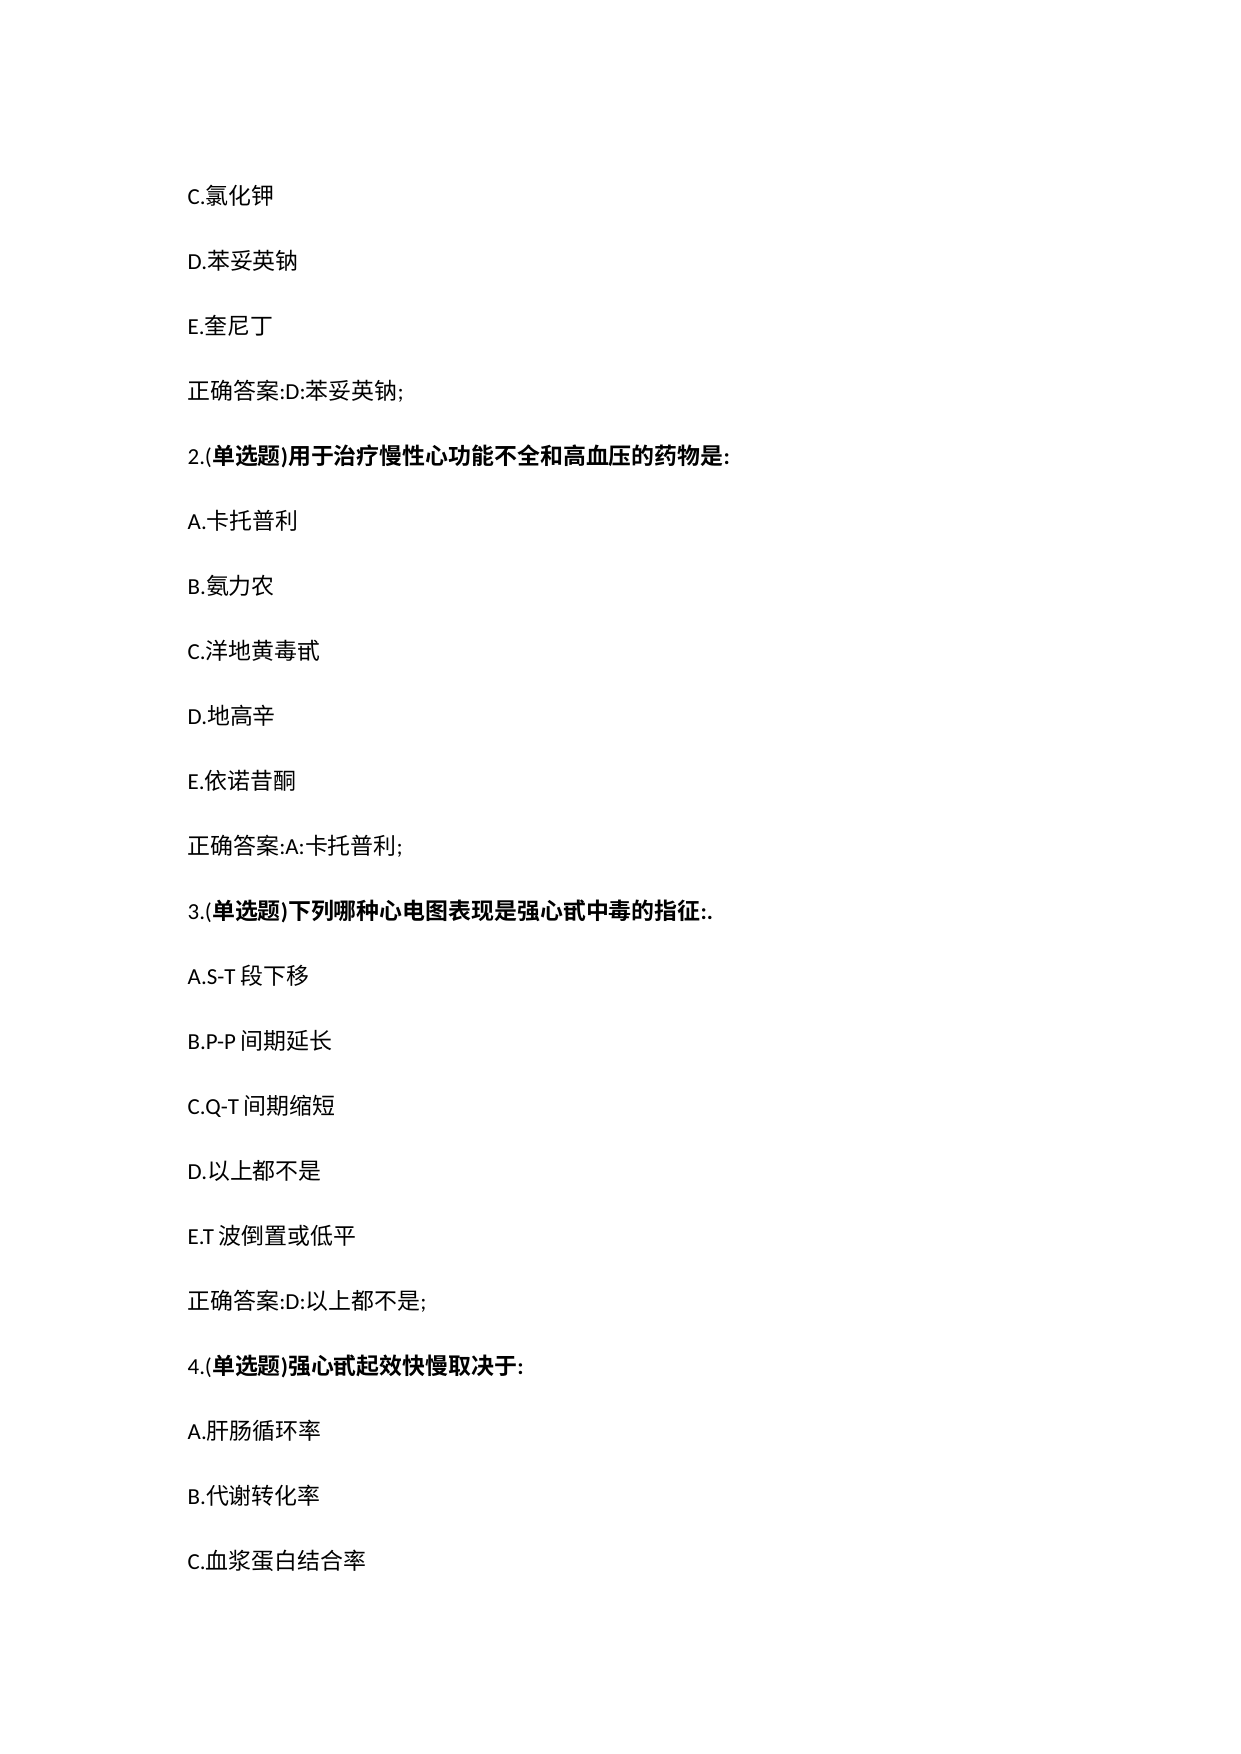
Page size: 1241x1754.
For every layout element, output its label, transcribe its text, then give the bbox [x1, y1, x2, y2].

text D.地高辛 [187, 682, 1053, 747]
text 正确答案:A:卡托普利; [187, 812, 1053, 877]
text E.奎尼丁 [187, 292, 1053, 357]
text 正确答案:D:以上都不是; [187, 1267, 1053, 1332]
text E.T波倒置或低平 [187, 1202, 1053, 1267]
text A.卡托普利 [187, 487, 1053, 552]
text 3.(单选题)下列哪种心电图表现是强心甙中毒的指征:. [187, 877, 1053, 942]
text B.P-P间期延长 [187, 1007, 1053, 1072]
text B.代谢转化率 [187, 1462, 1053, 1527]
text 2.(单选题)用于治疗慢性心功能不全和高血压的药物是: [187, 422, 1053, 487]
text C.Q-T间期缩短 [187, 1072, 1053, 1137]
text 正确答案:D:苯妥英钠; [187, 357, 1053, 422]
text C.洋地黄毒甙 [187, 617, 1053, 682]
text E.依诺昔酮 [187, 747, 1053, 812]
text A.肝肠循环率 [187, 1397, 1053, 1462]
text A.S-T段下移 [187, 942, 1053, 1007]
text 4.(单选题)强心甙起效快慢取决于: [187, 1332, 1053, 1397]
text D.苯妥英钠 [187, 227, 1053, 292]
text C.氯化钾 [187, 162, 1053, 227]
text D.以上都不是 [187, 1137, 1053, 1202]
text B.氨力农 [187, 552, 1053, 617]
text C.血浆蛋白结合率 [187, 1527, 1053, 1592]
